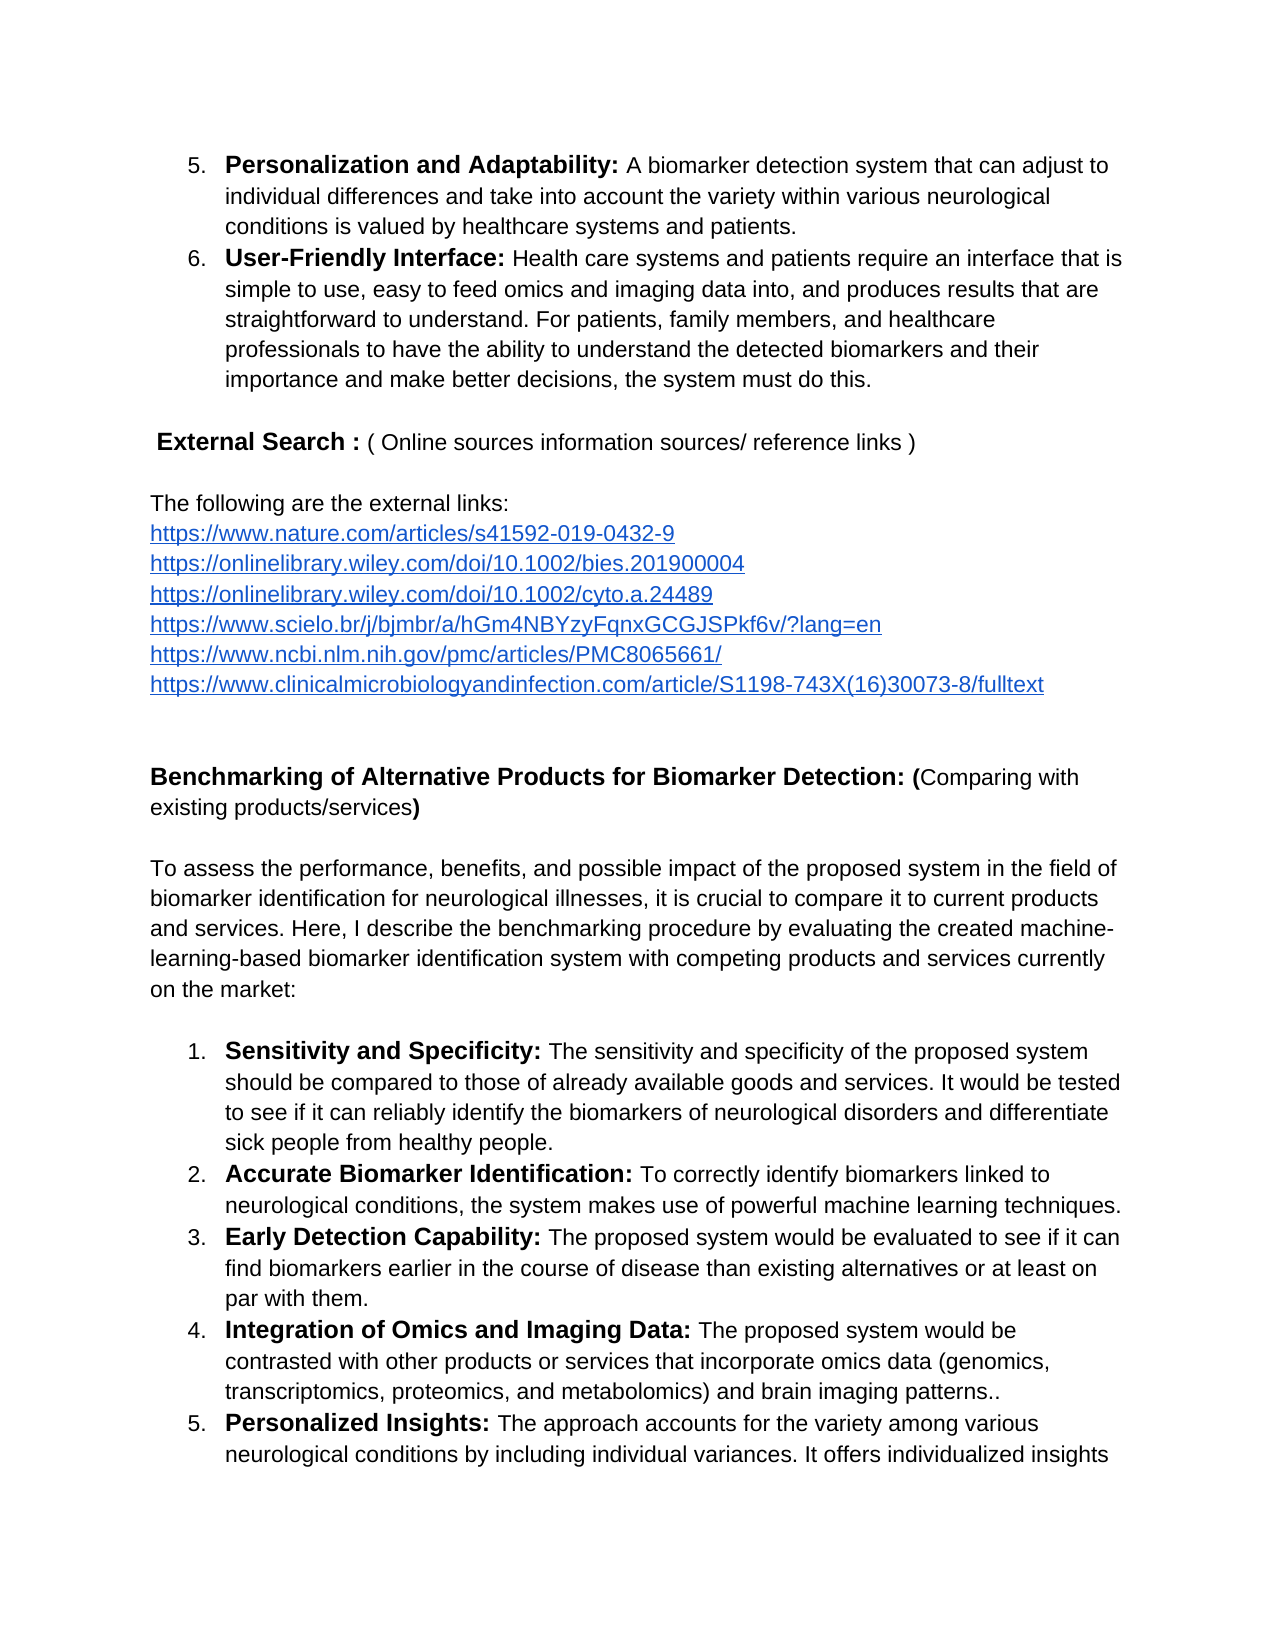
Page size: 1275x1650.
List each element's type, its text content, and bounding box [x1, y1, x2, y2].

list Sensitivity and Specificity: The sensitivity and specificity of the proposed system should be compared to those of already available goods and services. It would be tested to see if it can reliably identify the biomarkers of neurological disorders and differentiate sick people from healthy people. [187, 1036, 1125, 1155]
text https://onlinelibrary.wiley.com/doi/10.1002/bies.201900004 [150, 550, 1125, 577]
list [187, 1408, 1125, 1467]
list Early Detection Capability: The proposed system would be evaluated to see if it can find biomarkers earlier in the course of disease than existing alternatives or at least on par with them. [187, 1222, 1125, 1311]
text Benchmarking of Alternative Products for Biomarker Detection: (Comparing with existing products/services) [150, 762, 1125, 821]
text https://www.ncbi.nlm.nih.gov/pmc/articles/PMC8065661/ [150, 641, 1125, 667]
text https://www.scielo.br/j/bjmbr/a/hGm4NBYzyFqnxGCGJSPkf6v/?lang=en [150, 611, 1125, 637]
list Integration of Omics and Imaging Data: The proposed system would be contrasted with other products or services that incorporate omics data (genomics, transcriptomics, proteomics, and metabolomics) and brain imaging patterns.. [187, 1315, 1125, 1404]
text The following are the external links: [150, 490, 1125, 516]
list User-Friendly Interface: Health care systems and patients require an interface that is simple to use, easy to feed omics and imaging data into, and produces results that are straightforward to understand. For patients, family members, and healthcare professionals to have the ability to understand the detected biomarkers and their importance and make better decisions, the system must do this. [187, 243, 1125, 393]
text To assess the performance, benefits, and possible impact of the proposed system in the field of biomarker identification for neurological illnesses, it is crucial to compare it to current products and services. Here, I describe the benchmarking procedure by evaluating the created machine-learning-based biomarker identification system with competing products and services currently on the market: [150, 855, 1125, 1002]
list Personalization and Adaptability: A biomarker detection system that can adjust to individual differences and take into account the variety within various neurological conditions is valued by healthcare systems and patients. [187, 150, 1125, 239]
text External Search : ( Online sources information sources/ reference links ) [150, 427, 1125, 455]
list Accurate Biomarker Identification: To correctly identify biomarkers linked to neurological conditions, the system makes use of powerful machine learning techniques. [187, 1159, 1125, 1218]
text https://www.clinicalmicrobiologyandinfection.com/article/S1198-743X(16)30073-8/fulltext [150, 671, 1125, 697]
text https://www.nature.com/articles/s41592-019-0432-9 [150, 520, 1125, 546]
text https://onlinelibrary.wiley.com/doi/10.1002/cyto.a.24489 [150, 581, 1125, 607]
